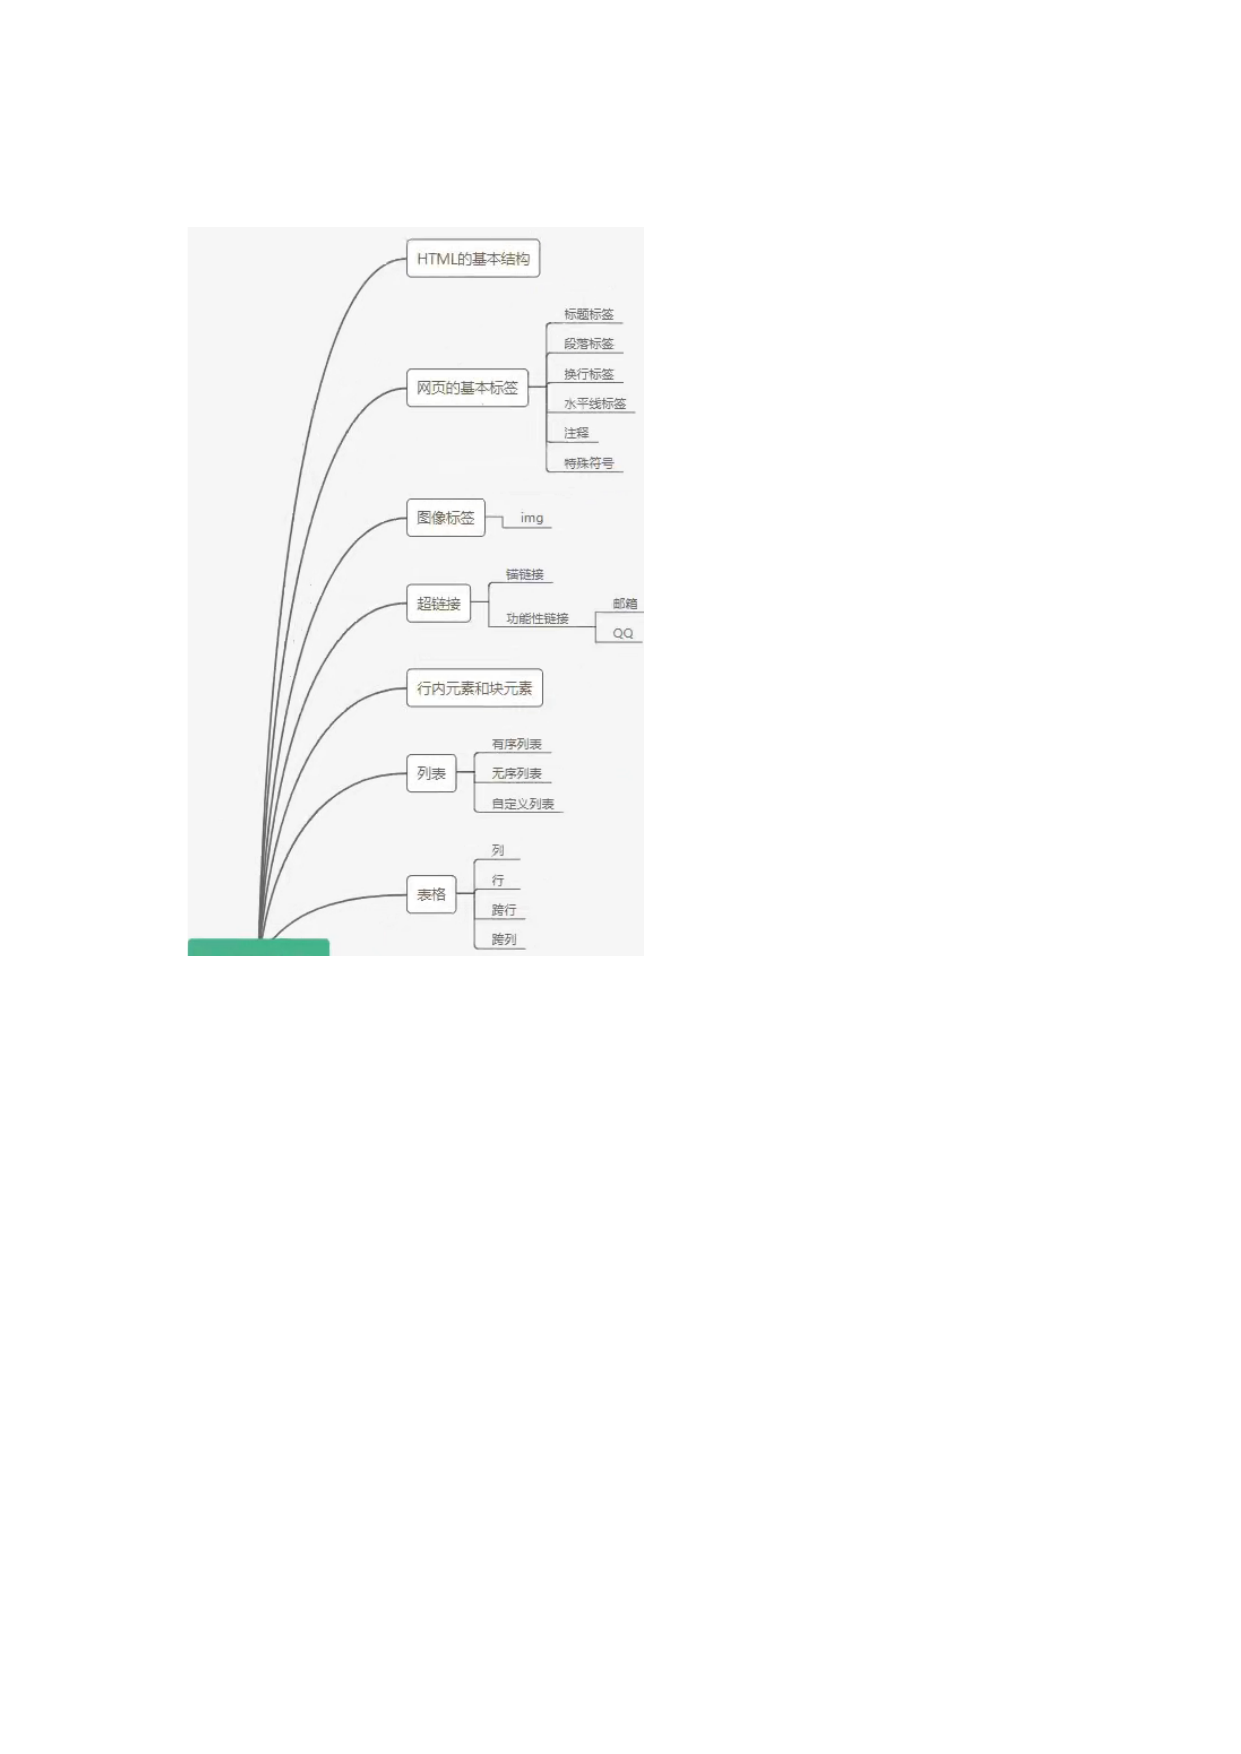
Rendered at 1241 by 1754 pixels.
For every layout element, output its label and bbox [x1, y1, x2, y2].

picture [187, 227, 644, 956]
